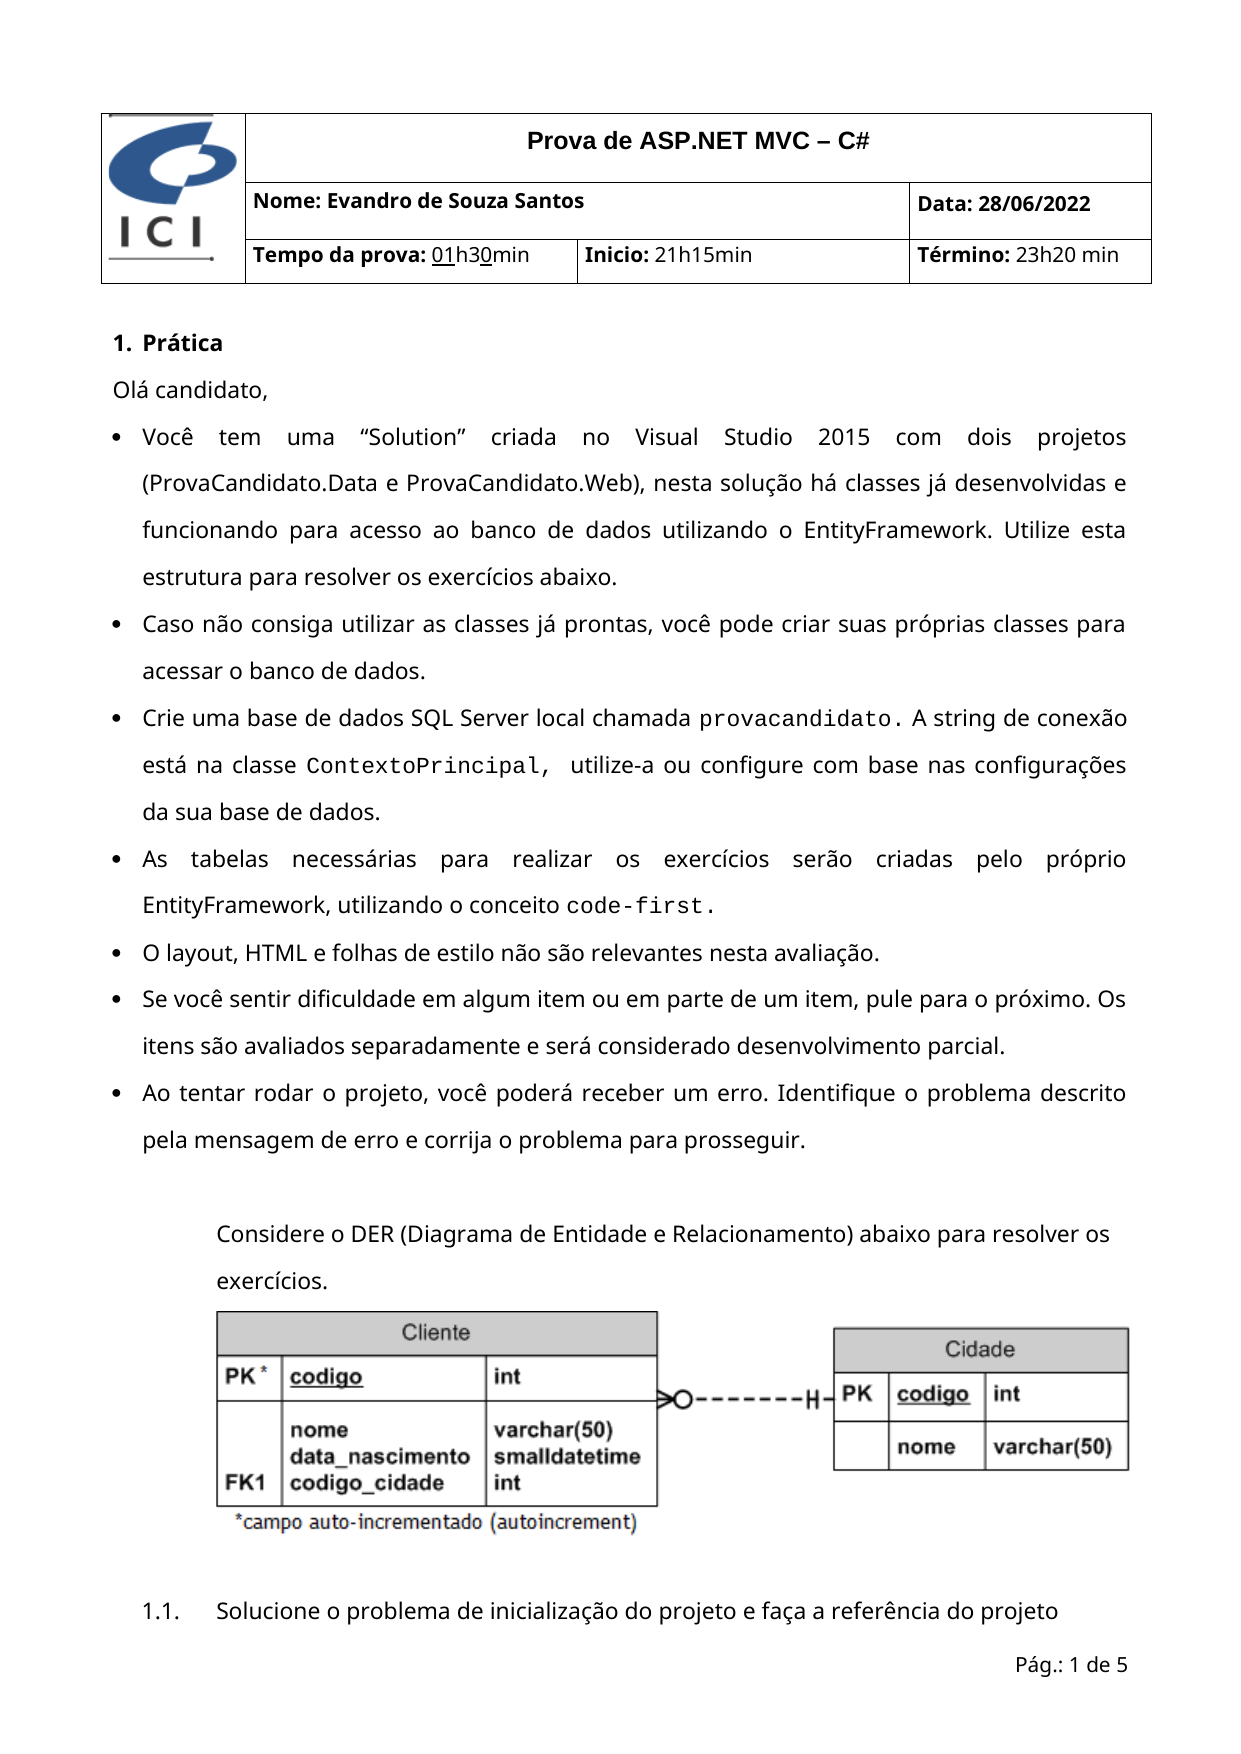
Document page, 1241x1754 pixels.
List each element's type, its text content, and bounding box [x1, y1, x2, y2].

list Olá candidato, [112, 374, 1128, 405]
list Caso não consiga utilizar as classes já prontas, você pode criar suas próprias classes para acessar o banco de dados. [112, 608, 1128, 686]
table_header Prova de ASP.NET MVC – C# [246, 114, 1151, 182]
picture [108, 113, 237, 261]
list Você tem uma “Solution” criada no Visual Studio 2015 com dois projetos (ProvaCandidato.Data e ProvaCandidato.Web), nesta solução há classes já desenvolvidas e funcionando para acesso ao banco de dados utilizando o EntityFramework. Utilize esta estrutura para resolver os exercícios abaixo. [112, 421, 1128, 592]
table_cell Término: 23h20 min [910, 240, 1151, 283]
table_cell Inicio: 21h15min [578, 240, 909, 283]
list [141, 1595, 1128, 1627]
table_cell Nome: Evandro de Souza Santos [246, 183, 909, 239]
list Se você sentir dificuldade em algum item ou em parte de um item, pule para o próximo. Os itens são avaliados separadamente e será considerado desenvolvimento parcial. [112, 983, 1128, 1061]
table_cell Data: 28/06/2022 [910, 183, 1151, 239]
list O layout, HTML e folhas de estilo não são relevantes nesta avaliação. [112, 936, 1128, 968]
table_cell Tempo da prova: 01h30min [246, 240, 577, 283]
table_header [102, 114, 245, 283]
list As tabelas necessárias para realizar os exercícios serão criadas pelo próprio EntityFramework, utilizando o conceito code-first. [112, 843, 1128, 921]
list Prática [112, 327, 1128, 358]
list Ao tentar rodar o projeto, você poderá receber um erro. Identifique o problema descrito pela mensagem de erro e corrija o problema para prosseguir. [112, 1077, 1128, 1155]
list Crie uma base de dados SQL Server local chamada provacandidato. A string de conexão está na classe ContextoPrincipal, utilize-a ou configure com base nas configurações da sua base de dados. [112, 702, 1128, 827]
picture [216, 1311, 1130, 1537]
list Considere o DER (Diagrama de Entidade e Relacionamento) abaixo para resolver os exercícios. [216, 1218, 1128, 1296]
